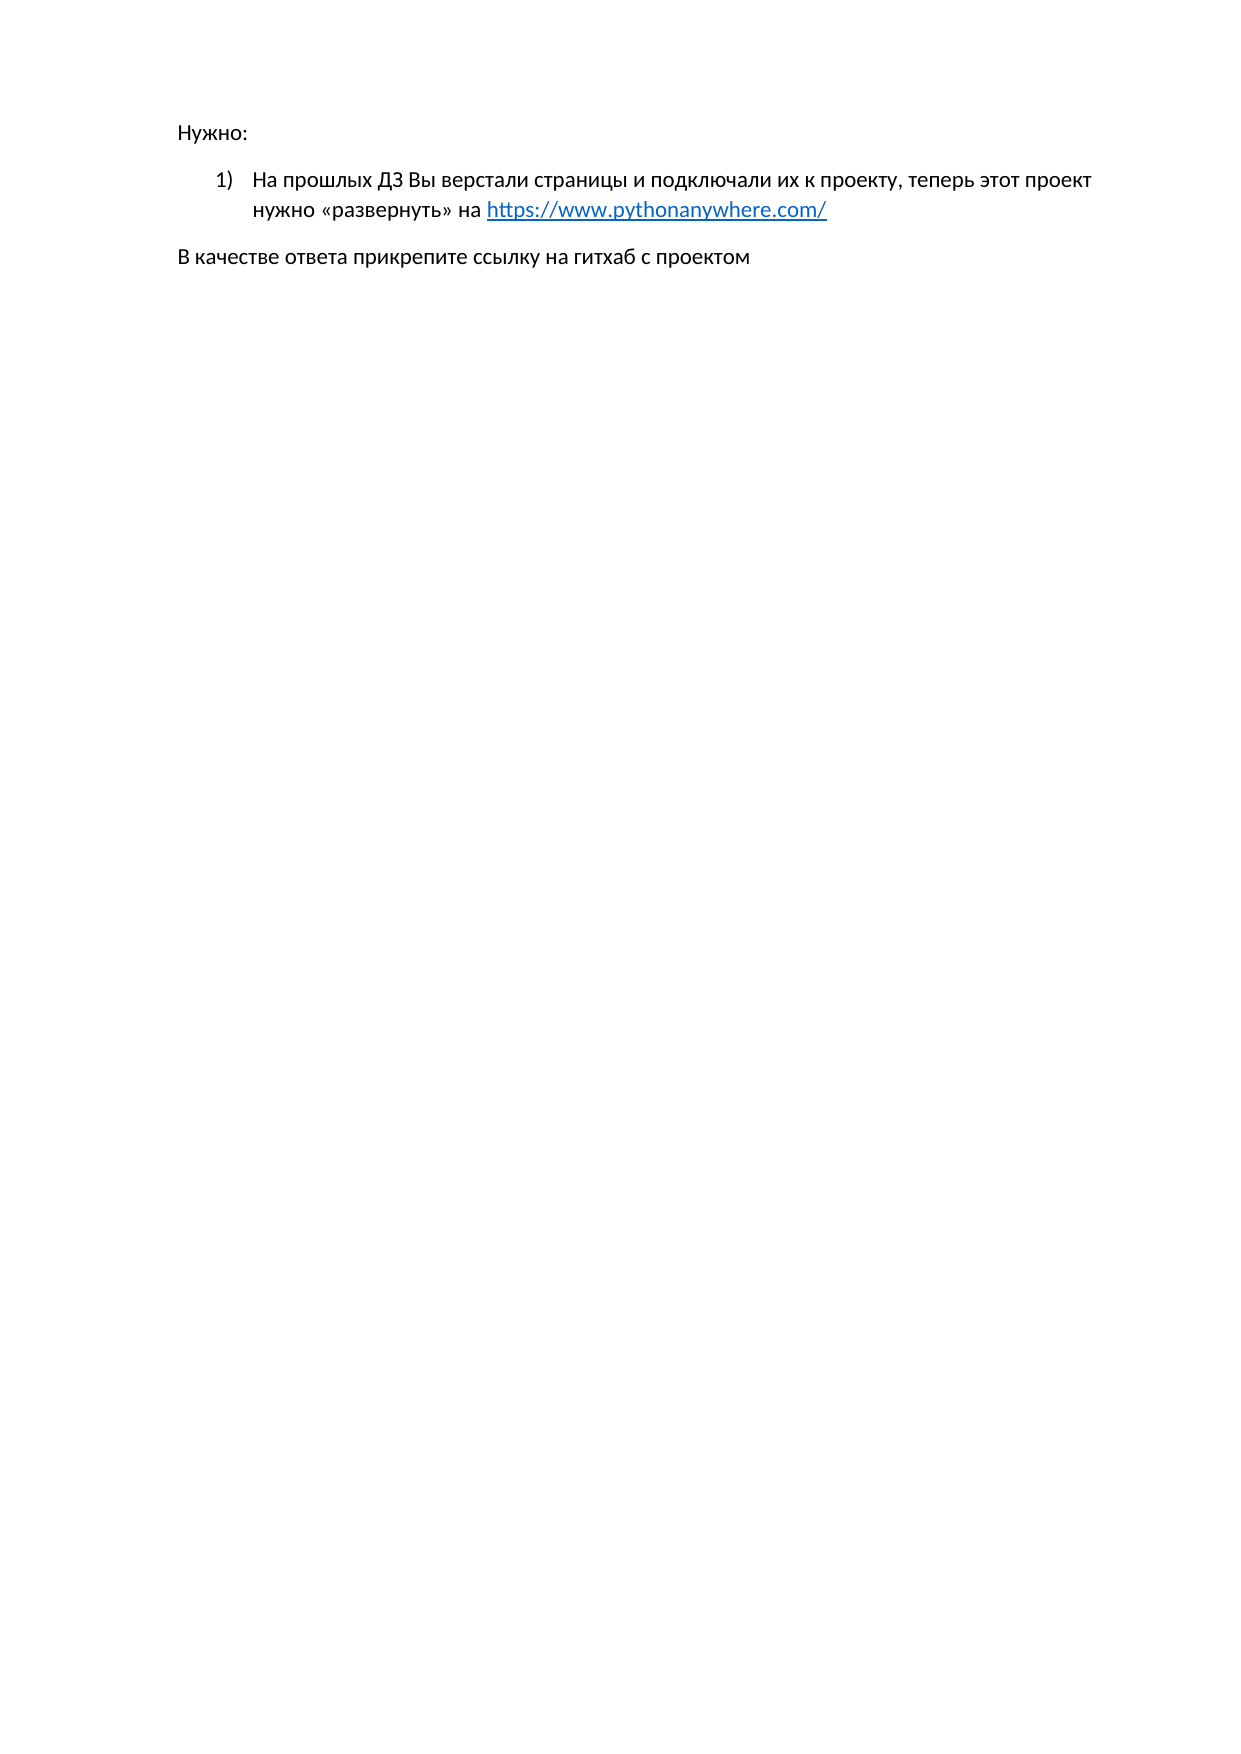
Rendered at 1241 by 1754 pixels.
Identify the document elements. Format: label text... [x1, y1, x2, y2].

text В качестве ответа прикрепите ссылку на гитхаб с проектом [177, 242, 1152, 300]
list На прошлых ДЗ Вы верстали страницы и подключали их к проекту, теперь этот проект нужно «развернуть» на https://www.pythonanywhere.com/ [215, 165, 1152, 223]
text Нужно: [177, 118, 1152, 146]
